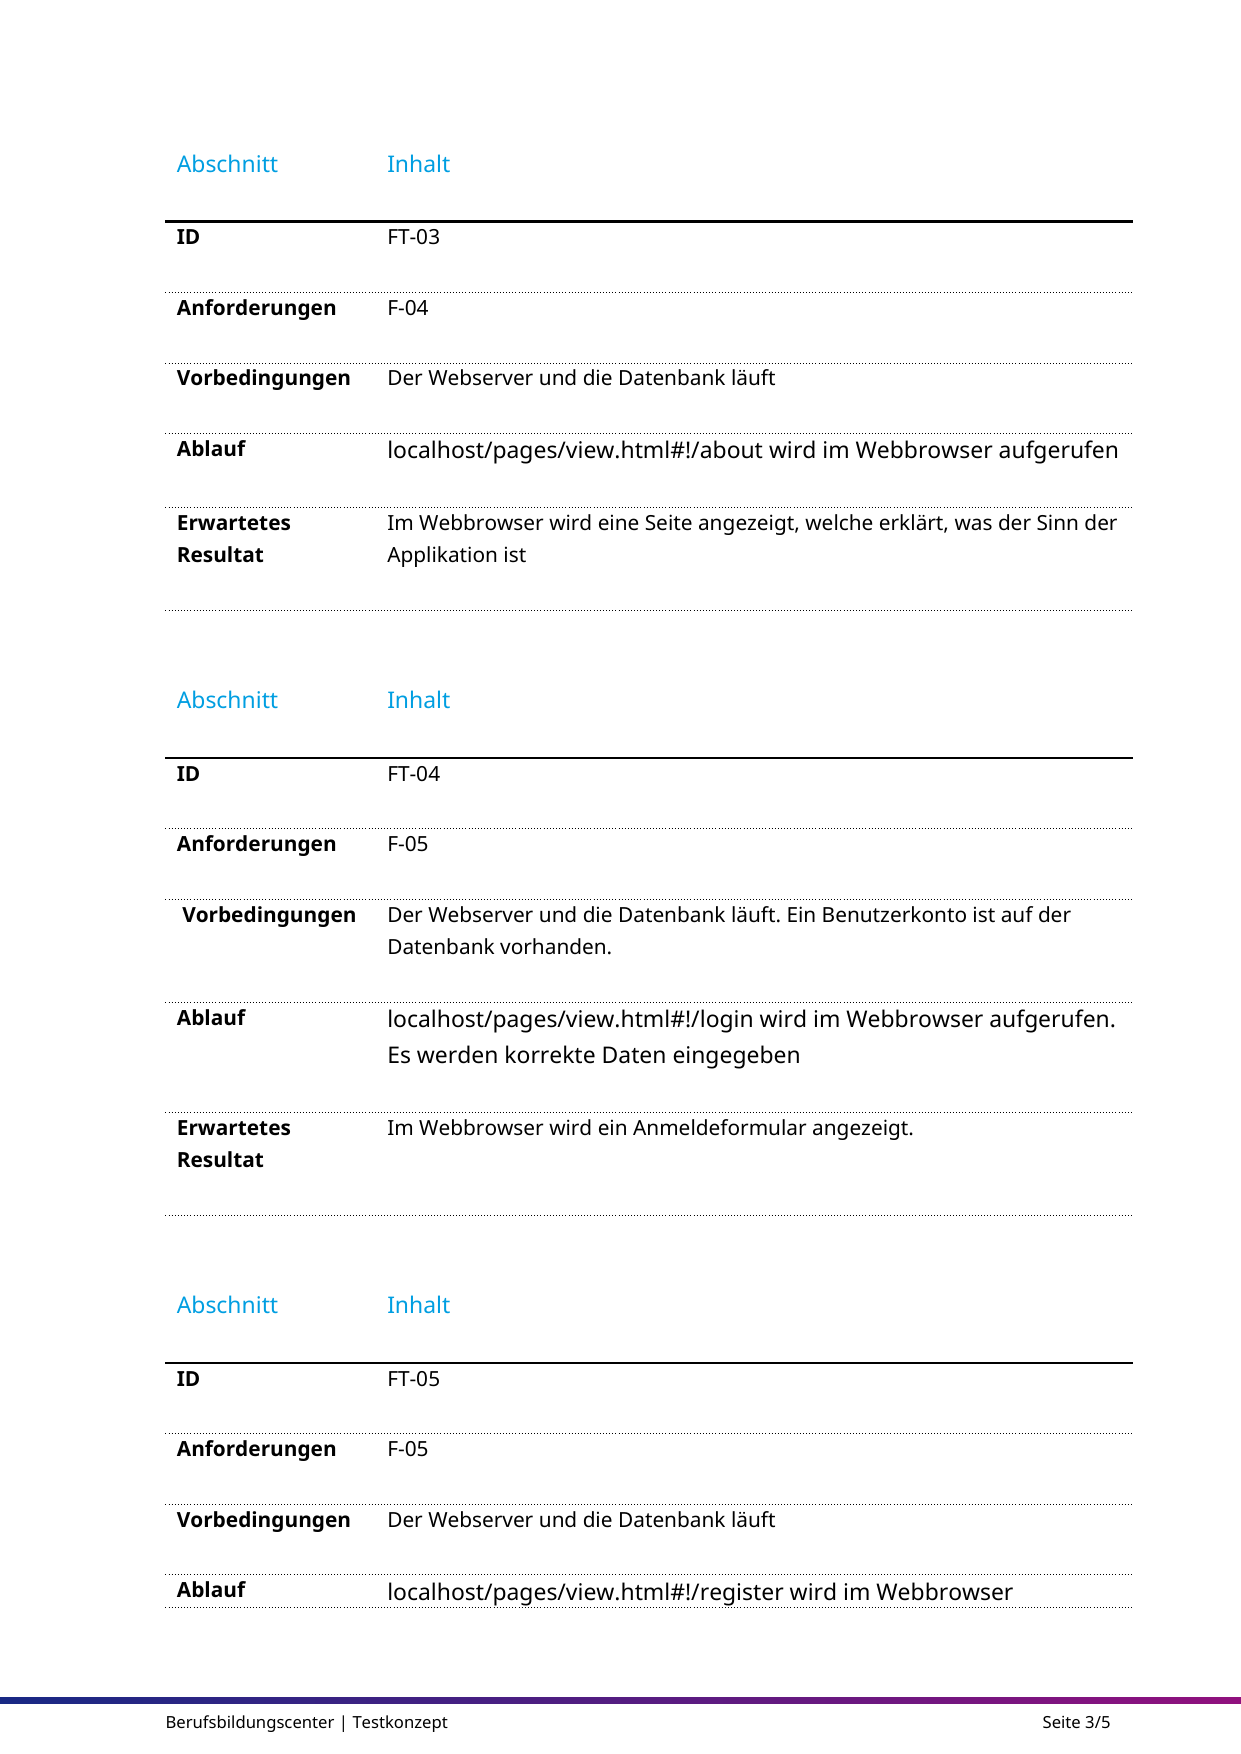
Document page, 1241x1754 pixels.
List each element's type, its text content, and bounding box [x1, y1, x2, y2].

table_cell FT-04 [376, 759, 1133, 828]
table_cell ID [165, 1364, 376, 1433]
table_cell Erwartetes Resultat [165, 1112, 376, 1215]
table_header Abschnitt [165, 1289, 376, 1362]
table_cell localhost/pages/view.html#!/about wird im Webbrowser aufgerufen [376, 433, 1133, 507]
table_cell Vorbedingungen [165, 899, 376, 1002]
table_cell ID [165, 223, 376, 292]
table_cell Der Webserver und die Datenbank läuft [376, 363, 1133, 433]
table_cell F-04 [376, 292, 1133, 362]
table_cell FT-05 [376, 1364, 1133, 1433]
table_cell Im Webbrowser wird eine Seite angezeigt, welche erklärt, was der Sinn der Applikation ist [376, 507, 1133, 610]
table_cell Der Webserver und die Datenbank läuft [376, 1504, 1133, 1574]
table_cell F-05 [376, 828, 1133, 899]
table_header Inhalt [376, 148, 1133, 220]
table_cell F-05 [376, 1433, 1133, 1504]
table_cell Ablauf [165, 1574, 376, 1607]
table_cell Der Webserver und die Datenbank läuft. Ein Benutzerkonto ist auf der Datenbank vorhanden. [376, 899, 1133, 1002]
table_header Inhalt [376, 1289, 1133, 1362]
table_cell Ablauf [165, 1002, 376, 1112]
table_cell Anforderungen [165, 292, 376, 362]
table_cell Ablauf [165, 433, 376, 507]
table_header Abschnitt [165, 148, 376, 220]
table_header Abschnitt [165, 684, 376, 757]
table_cell Im Webbrowser wird ein Anmeldeformular angezeigt. [376, 1112, 1133, 1215]
table_cell Vorbedingungen [165, 363, 376, 433]
table_header Inhalt [376, 684, 1133, 757]
table_cell Erwartetes Resultat [165, 507, 376, 610]
table_cell localhost/pages/view.html#!/login wird im Webbrowser aufgerufen. Es werden korrekte Daten eingegeben [376, 1002, 1133, 1112]
table_cell Anforderungen [165, 828, 376, 899]
table_cell ID [165, 759, 376, 828]
table_cell Anforderungen [165, 1433, 376, 1504]
table_cell FT-03 [376, 223, 1133, 292]
table_cell Vorbedingungen [165, 1504, 376, 1574]
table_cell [376, 1574, 1133, 1607]
